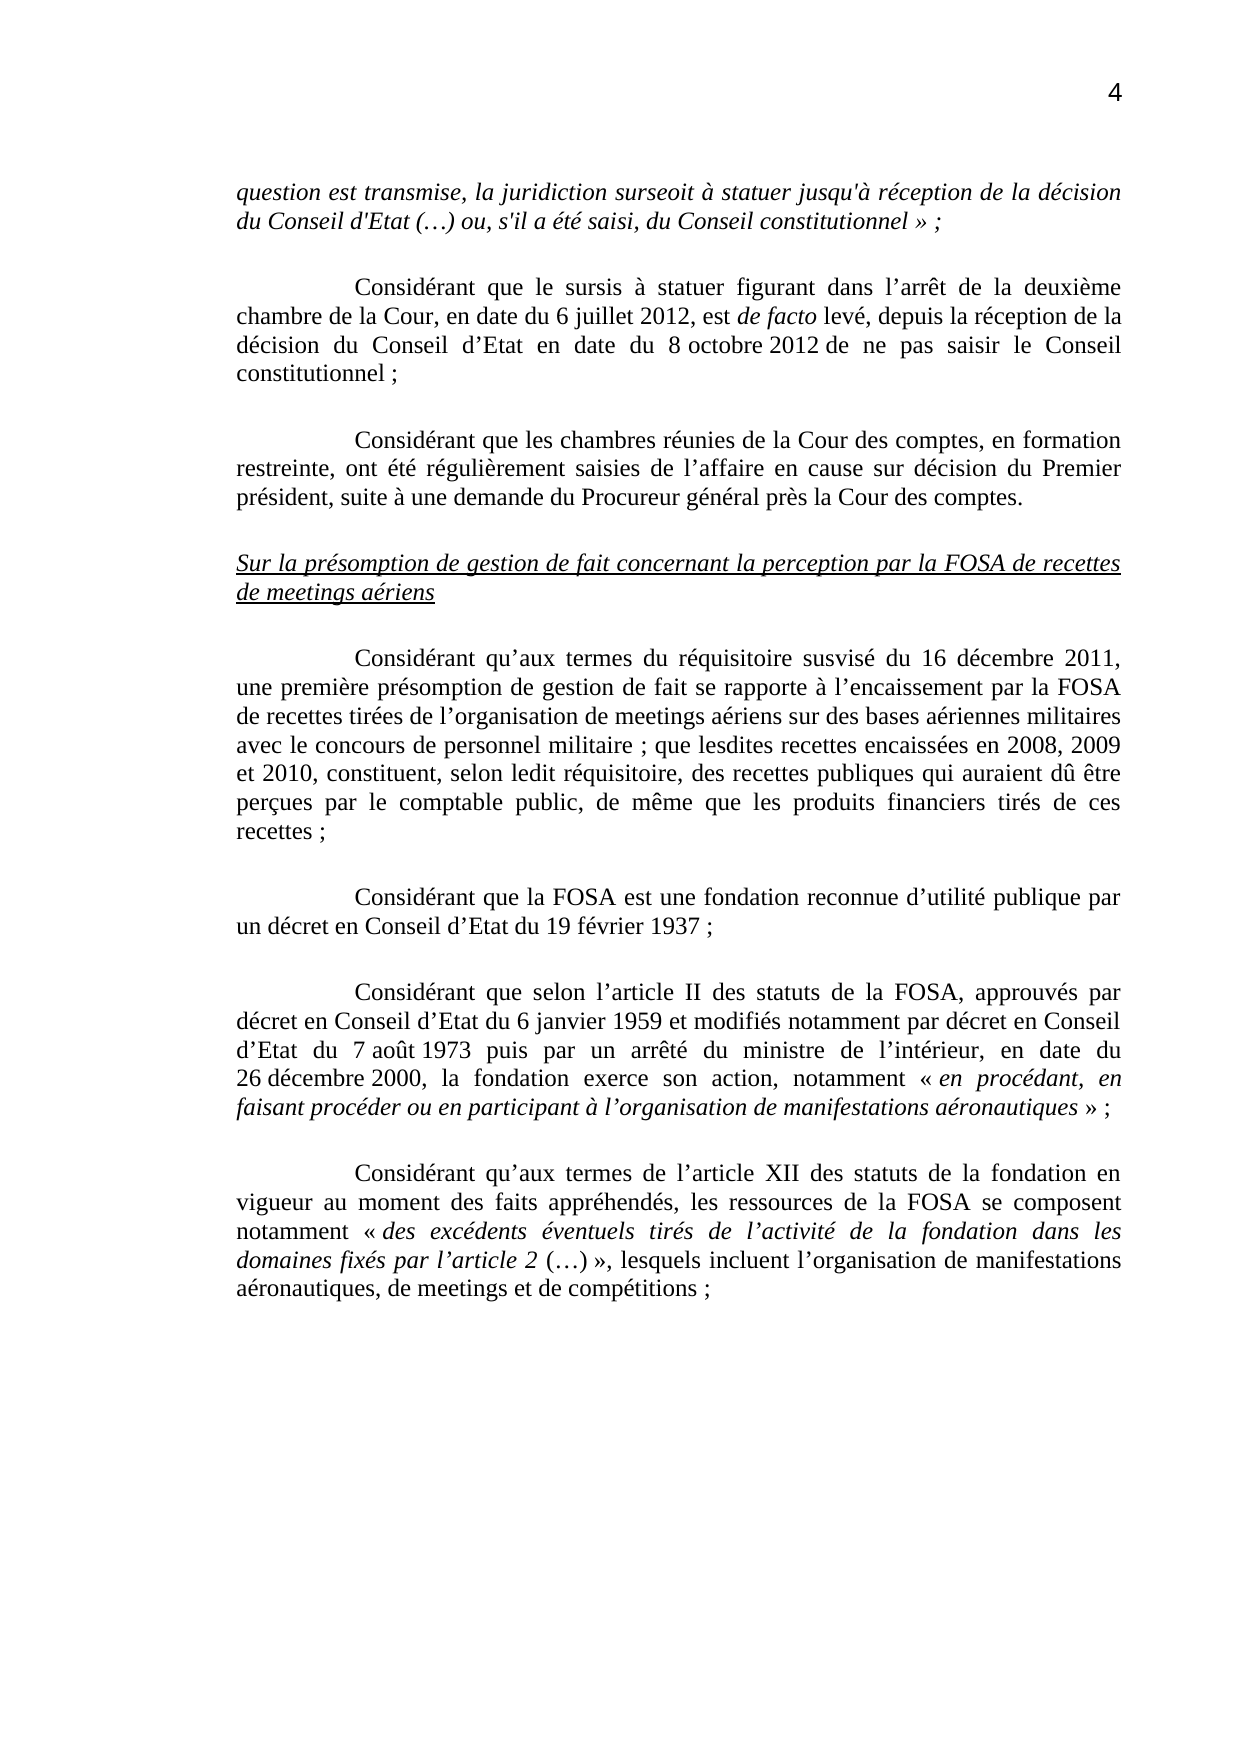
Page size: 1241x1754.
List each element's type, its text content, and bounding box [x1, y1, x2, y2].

text Considérant qu’aux termes du réquisitoire susvisé du 16 décembre 2011, une première présomption de gestion de fait se rapporte à l’encaissement par la FOSA de recettes tirées de l’organisation de meetings aériens sur des bases aériennes militaires avec le concours de personnel militaire ; que lesdites recettes encaissées en 2008, 2009 et 2010, constituent, selon ledit réquisitoire, des recettes publiques qui auraient dû être perçues par le comptable public, de même que les produits financiers tirés de ces recettes ; [236, 643, 1122, 845]
text Considérant que selon l’article II des statuts de la FOSA, approuvés par décret en Conseil d’Etat du 6 janvier 1959 et modifiés notamment par décret en Conseil d’Etat du 7 août 1973 puis par un arrêté du ministre de l’intérieur, en date du 26 décembre 2000, la fondation exerce son action, notamment « en procédant, en faisant procéder ou en participant à l’organisation de manifestations aéronautiques » ; [236, 977, 1122, 1121]
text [236, 177, 1122, 235]
text Considérant que la FOSA est une fondation reconnue d’utilité publique par un décret en Conseil d’Etat du 19 février 1937 ; [236, 882, 1122, 940]
text Considérant qu’aux termes de l’article XII des statuts de la fondation en vigueur au moment des faits appréhendés, les ressources de la FOSA se composent notamment « des excédents éventuels tirés de l’activité de la fondation dans les domaines fixés par l’article 2 (…) », lesquels incluent l’organisation de manifestations aéronautiques, de meetings et de compétitions ; [236, 1158, 1122, 1302]
text Considérant que le sursis à statuer figurant dans l’arrêt de la deuxième chambre de la Cour, en date du 6 juillet 2012, est de facto levé, depuis la réception de la décision du Conseil d’Etat en date du 8 octobre 2012 de ne pas saisir le Conseil constitutionnel ; [236, 272, 1122, 387]
text Considérant que les chambres réunies de la Cour des comptes, en formation restreinte, ont été régulièrement saisies de l’affaire en cause sur décision du Premier président, suite à une demande du Procureur général près la Cour des comptes. [236, 425, 1122, 511]
text Sur la présomption de gestion de fait concernant la perception par la FOSA de recettes de meetings aériens [236, 548, 1122, 606]
